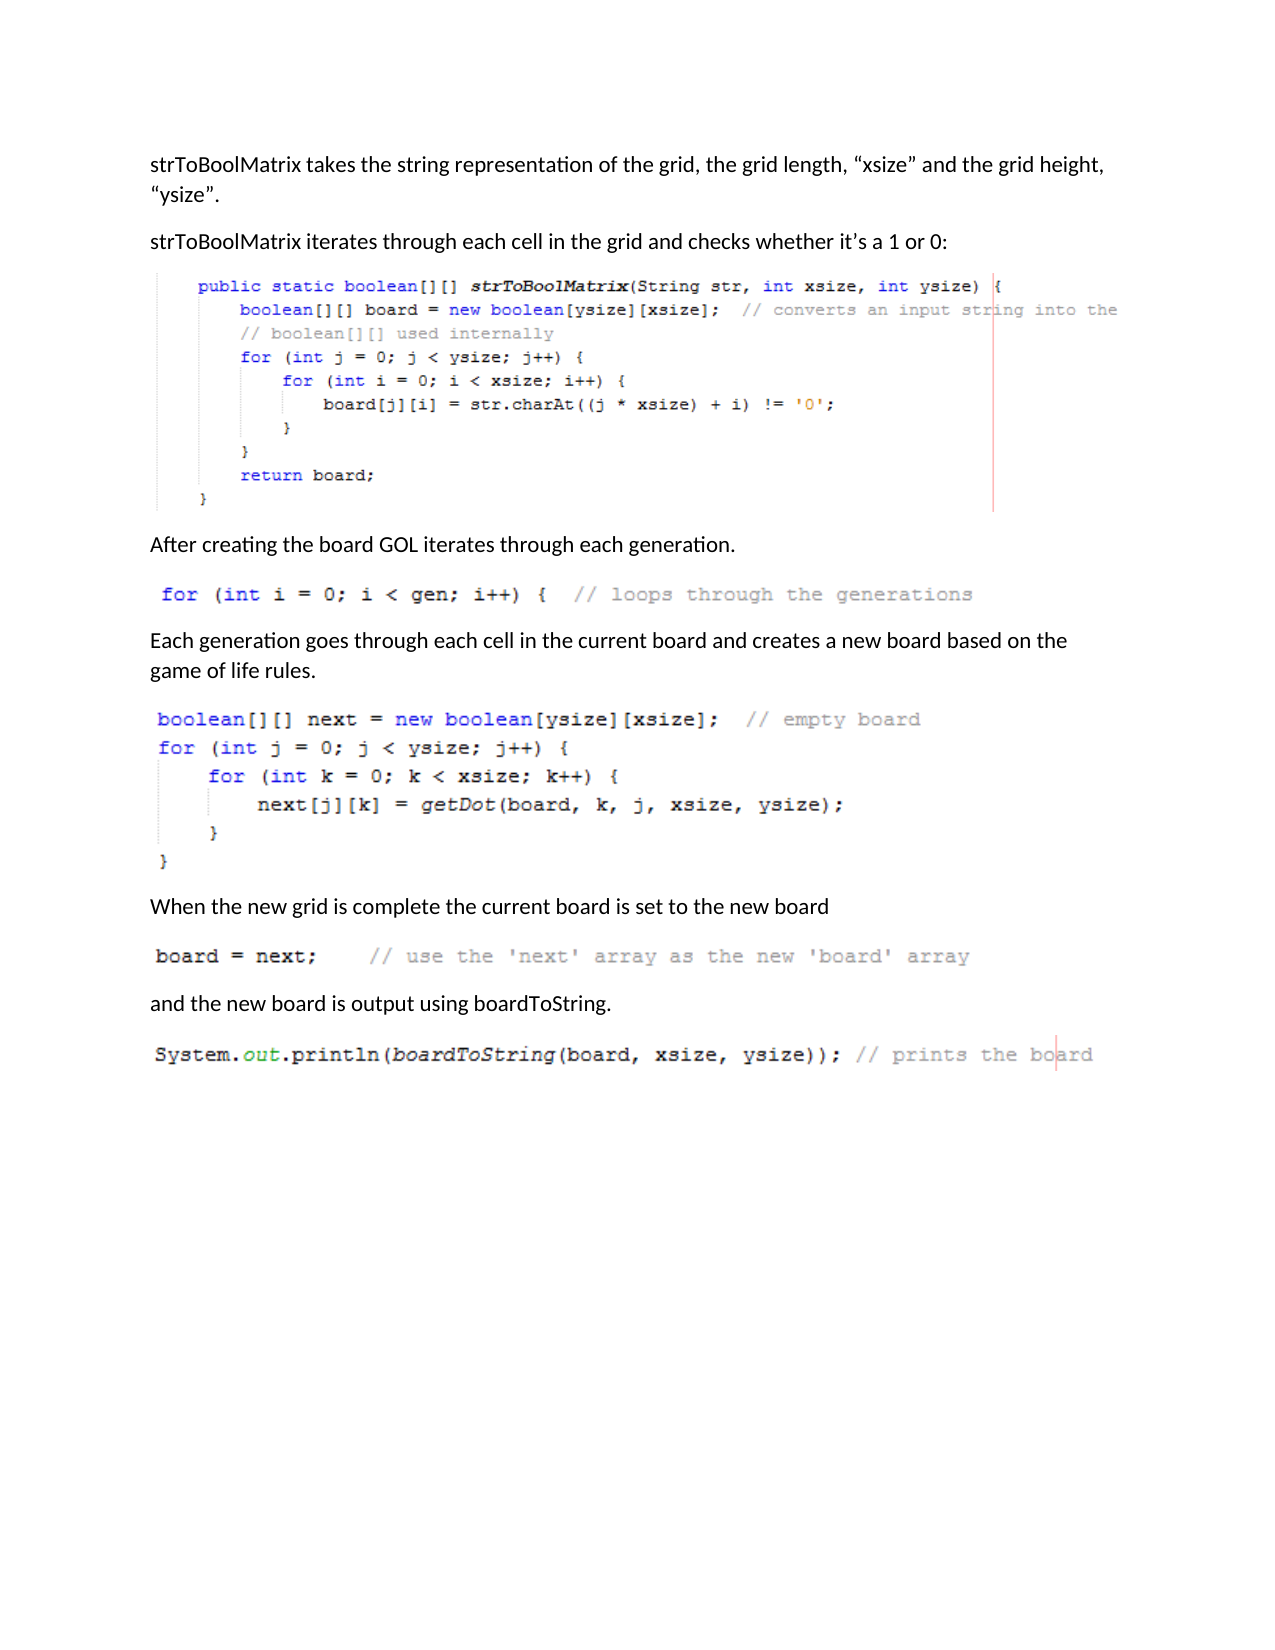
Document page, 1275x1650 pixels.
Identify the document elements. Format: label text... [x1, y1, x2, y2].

picture [150, 702, 938, 874]
picture [150, 1035, 1100, 1071]
picture [150, 938, 976, 971]
picture [150, 577, 980, 607]
text Each generation goes through each cell in the current board and creates a new board based on the game of life rules. [150, 626, 1125, 684]
text strToBoolMatrix iterates through each cell in the grid and checks whether it’s a 1 or 0: [150, 227, 1125, 255]
text After creating the board GOL iterates through each generation. [150, 530, 1125, 558]
text When the new grid is complete the current board is set to the new board [150, 892, 1125, 920]
text and the new board is output using boardToString. [150, 989, 1125, 1017]
text strToBoolMatrix takes the string representation of the grid, the grid length, “xsize” and the grid height, “ysize”. [150, 150, 1125, 208]
picture [150, 273, 1125, 512]
